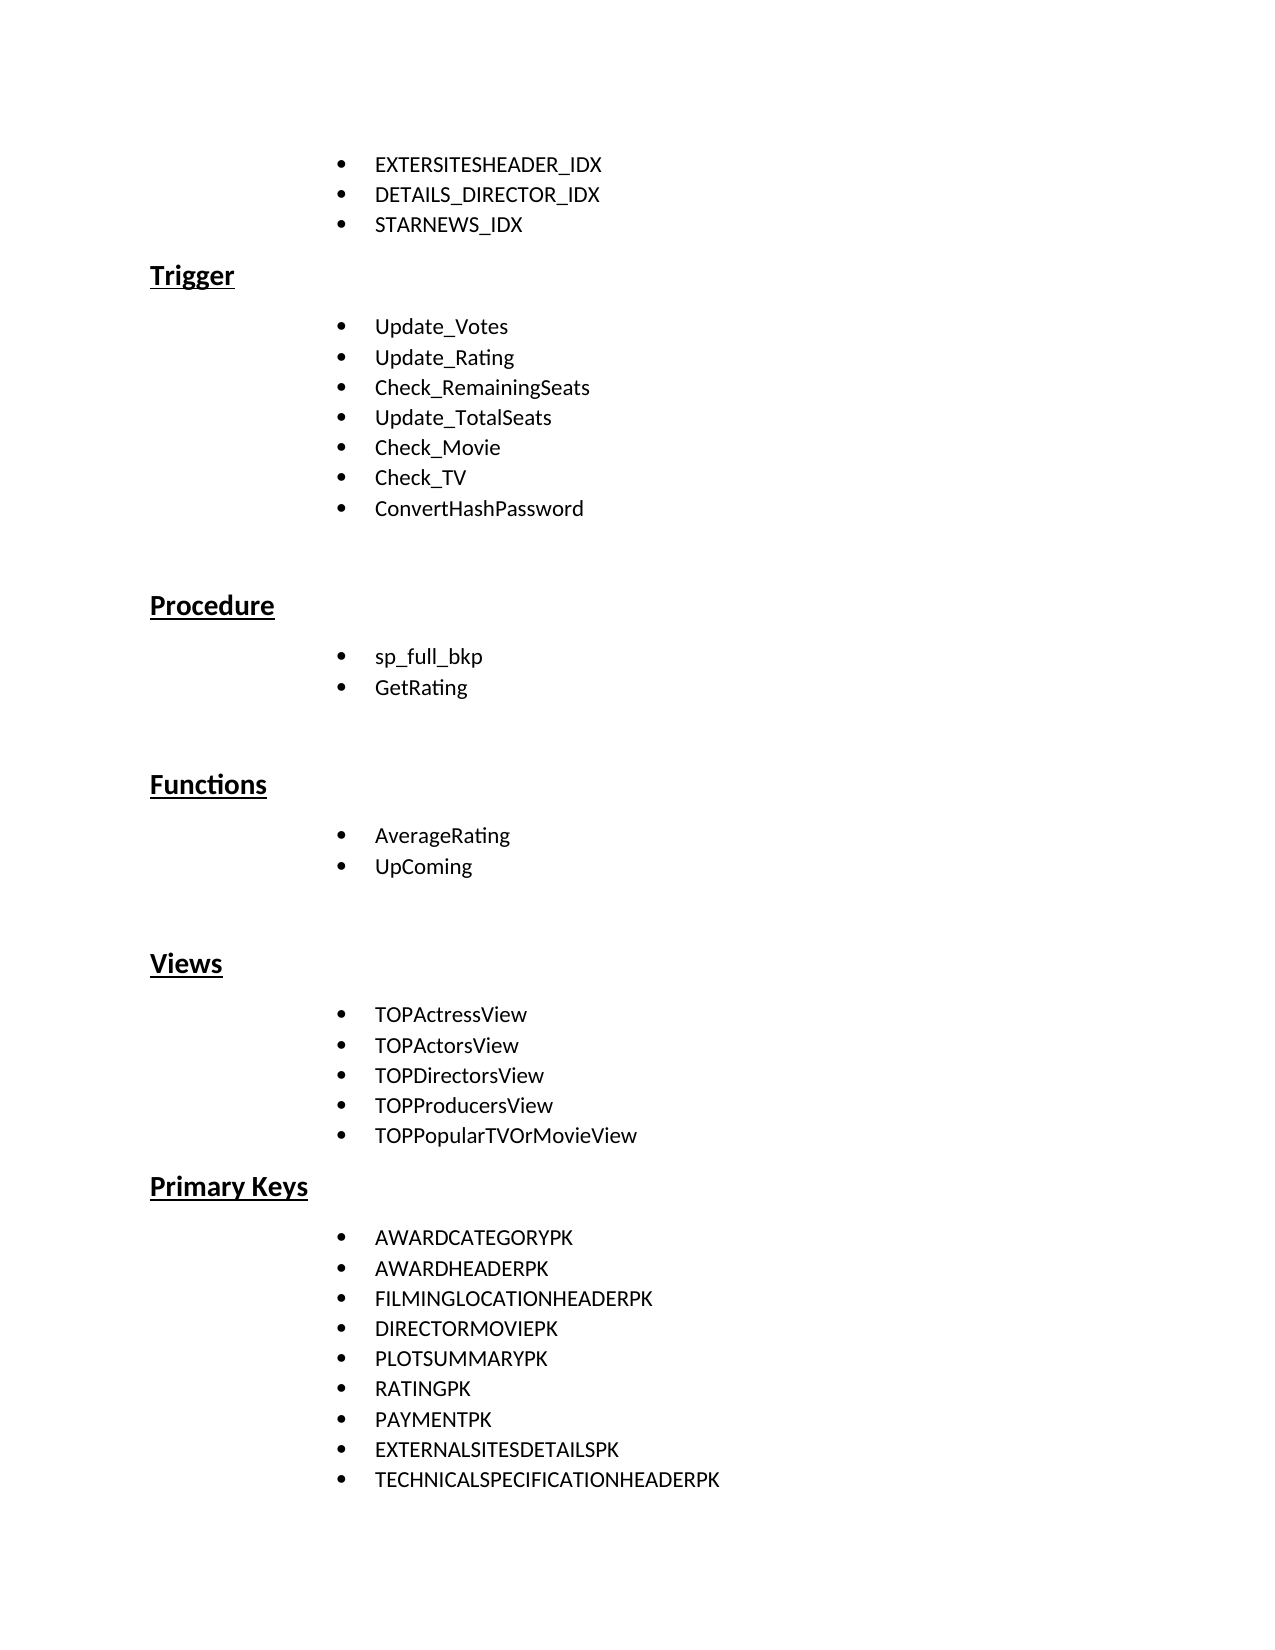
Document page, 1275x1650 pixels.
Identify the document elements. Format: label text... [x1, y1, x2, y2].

list GetRating [337, 673, 1125, 701]
list TOPPopularTVOrMovieView [337, 1121, 1125, 1149]
list DETAILS_DIRECTOR_IDX [337, 180, 1125, 208]
list EXTERNALSITESDETAILSPK [337, 1435, 1125, 1463]
list UpComing [337, 852, 1125, 880]
list TOPActorsView [337, 1031, 1125, 1059]
list PAYMENTPK [337, 1405, 1125, 1433]
list Update_TotalSeats [337, 403, 1125, 431]
list Check_RemainingSeats [337, 373, 1125, 401]
list Check_TV [337, 463, 1125, 491]
list ConvertHashPassword [337, 494, 1125, 522]
list TECHNICALSPECIFICATIONHEADERPK [337, 1465, 1125, 1493]
list RATINGPK [337, 1374, 1125, 1402]
list sp_full_bkp [337, 642, 1125, 671]
list PLOTSUMMARYPK [337, 1344, 1125, 1372]
list EXTERSITESHEADER_IDX [337, 150, 1125, 178]
list TOPProducersView [337, 1091, 1125, 1119]
text Views [150, 946, 1125, 981]
text Functions [150, 766, 1125, 802]
list STARNEWS_IDX [337, 210, 1125, 238]
list AWARDHEADERPK [337, 1254, 1125, 1282]
list Update_Rating [337, 343, 1125, 371]
list Update_Votes [337, 312, 1125, 340]
list DIRECTORMOVIEPK [337, 1314, 1125, 1342]
list AWARDCATEGORYPK [337, 1223, 1125, 1251]
list TOPActressView [337, 1001, 1125, 1029]
text Primary Keys [150, 1168, 1125, 1204]
list Check_Movie [337, 433, 1125, 461]
list FILMINGLOCATIONHEADERPK [337, 1284, 1125, 1312]
text Trigger [150, 257, 1125, 293]
list TOPDirectorsView [337, 1061, 1125, 1089]
list AverageRating [337, 822, 1125, 849]
text Procedure [150, 587, 1125, 623]
